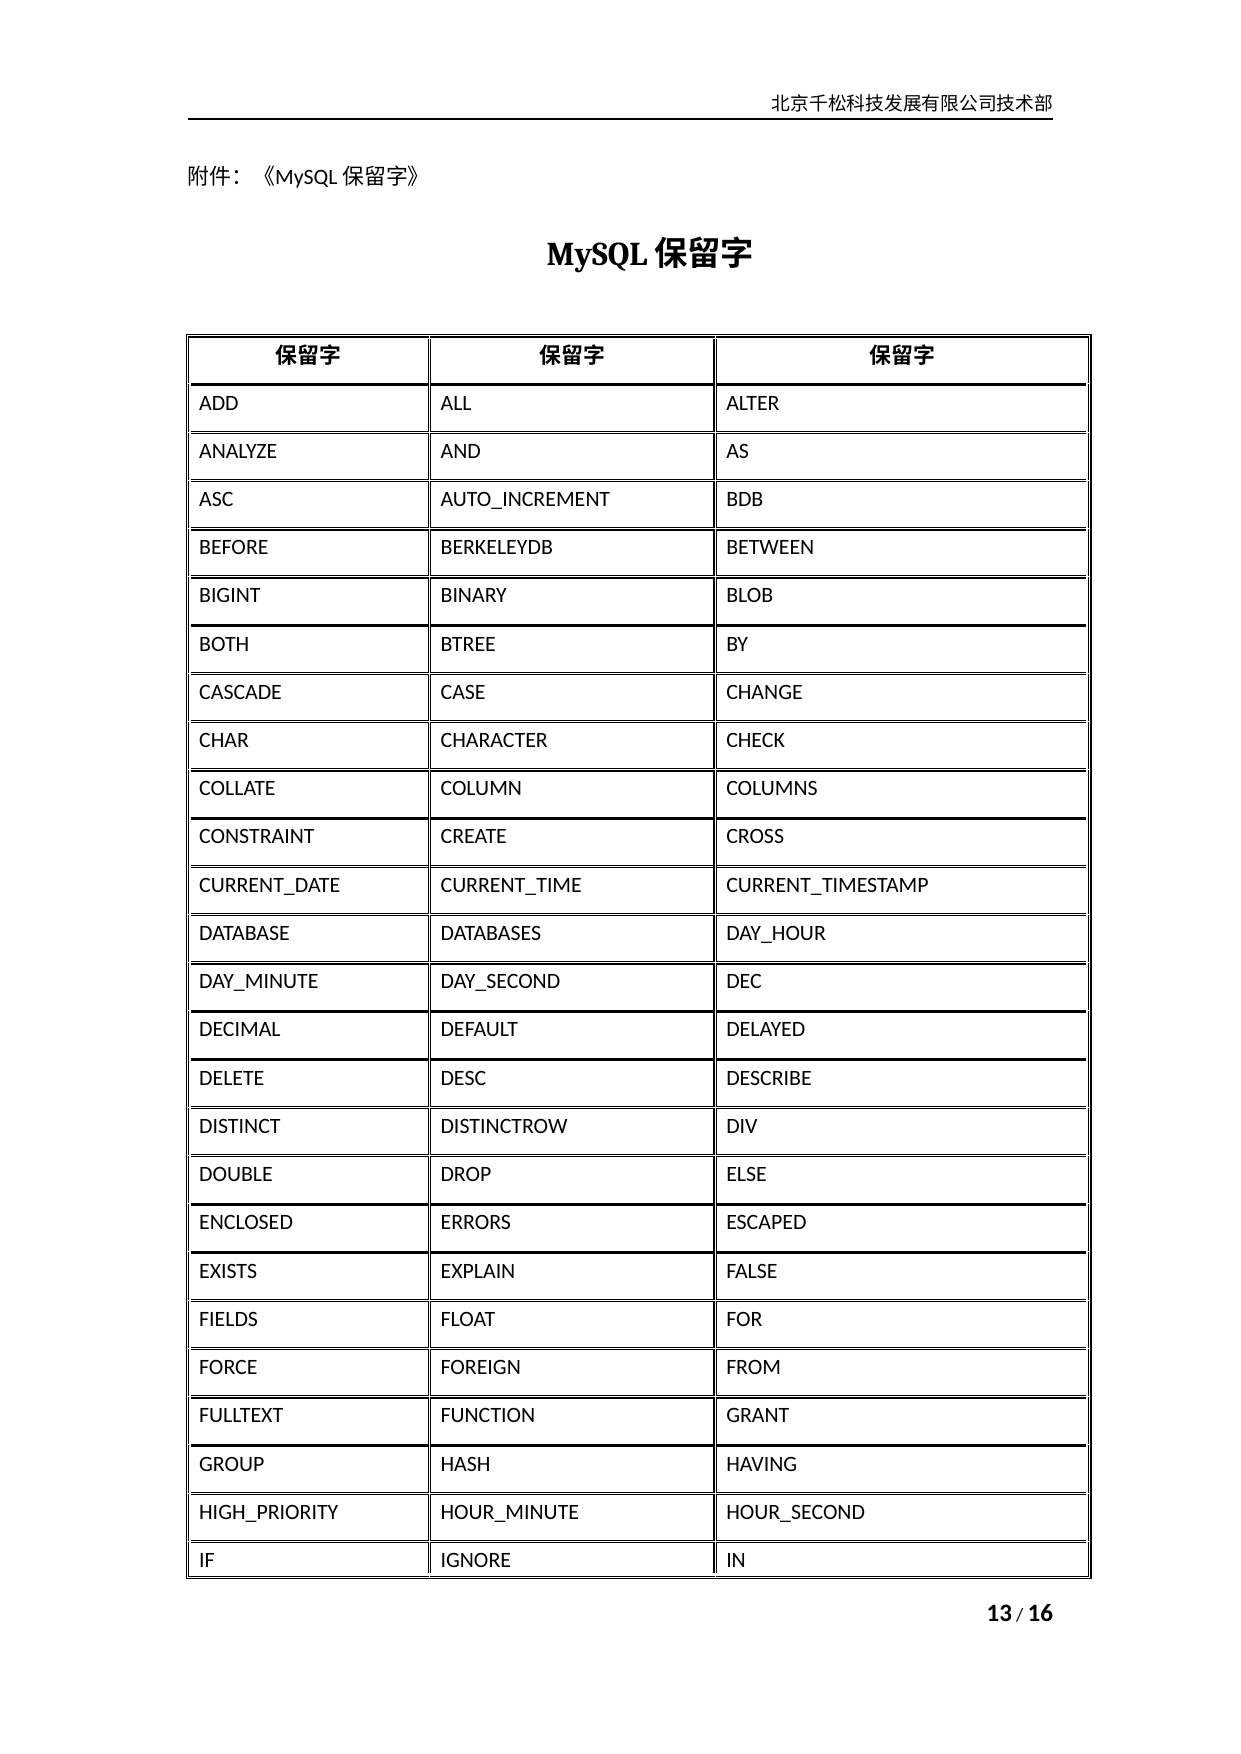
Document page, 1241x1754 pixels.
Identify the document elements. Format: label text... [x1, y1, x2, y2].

table_cell CHECK [717, 720, 1088, 768]
table_cell BEFORE [189, 527, 428, 575]
table_cell BETWEEN [717, 527, 1088, 575]
table_cell ESCAPED [717, 1203, 1090, 1251]
table_cell DESCRIBE [717, 1058, 1088, 1106]
table_cell FIELDS [189, 1299, 428, 1347]
table_cell FOREIGN [431, 1350, 713, 1395]
table_cell CURRENT_DATE [189, 865, 428, 913]
table_cell CHAR [189, 720, 428, 768]
table_cell FORCE [189, 1347, 428, 1395]
table_cell COLLATE [188, 768, 429, 817]
table_cell FUNCTION [431, 1399, 713, 1443]
table_cell ERRORS [431, 1206, 713, 1251]
table_header 保留字 [429, 335, 715, 382]
table_cell BINARY [431, 579, 713, 624]
table_cell CROSS [717, 817, 1088, 865]
table_cell CHANGE [717, 672, 1088, 720]
table_cell DATABASE [189, 913, 428, 961]
table_cell HIGH_PRIORITY [189, 1492, 428, 1540]
table_cell GROUP [188, 1444, 428, 1492]
table_cell CURRENT_TIMESTAMP [717, 865, 1088, 913]
table_cell DAY_MINUTE [189, 961, 428, 1009]
table_cell BERKELEYDB [431, 531, 713, 575]
table_cell CURRENT_TIME [431, 868, 713, 913]
table_cell CASCADE [189, 672, 428, 720]
table_cell DECIMAL [188, 1010, 428, 1058]
table_cell DISTINCTROW [431, 1109, 713, 1154]
table_cell DISTINCT [189, 1106, 428, 1154]
table_cell BDB [717, 479, 1088, 527]
table_cell IN [717, 1540, 1088, 1576]
table_cell AND [431, 434, 713, 479]
table_cell DEC [717, 961, 1088, 1009]
table_cell BIGINT [188, 575, 429, 624]
table_cell DELAYED [717, 1010, 1090, 1058]
table_cell DAY_HOUR [717, 913, 1088, 961]
table_cell DELETE [189, 1058, 428, 1106]
table_cell CONSTRAINT [189, 817, 428, 865]
table_cell BLOB [715, 575, 1090, 624]
table_cell COLUMNS [715, 768, 1090, 817]
table_cell ALTER [717, 383, 1090, 431]
table_cell ALL [431, 386, 713, 431]
table_cell DROP [431, 1157, 713, 1202]
table_cell ENCLOSED [188, 1203, 428, 1251]
table_cell EXISTS [188, 1251, 428, 1299]
table_header 保留字 [189, 338, 429, 382]
table_cell DESC [431, 1061, 713, 1106]
table_cell DIV [717, 1106, 1088, 1154]
table_cell ADD [188, 383, 428, 431]
table_cell AS [717, 431, 1088, 479]
table_cell FALSE [717, 1251, 1090, 1299]
table_cell HOUR_MINUTE [431, 1495, 713, 1540]
table_cell DOUBLE [189, 1154, 428, 1202]
subtitle MySQL保留字 [247, 218, 1053, 283]
table_cell GRANT [715, 1395, 1090, 1443]
table_cell FULLTEXT [188, 1395, 429, 1443]
table_cell ELSE [717, 1154, 1088, 1202]
table_header 保留字 [715, 337, 1088, 382]
text 附件：《MySQL保留字》 [187, 158, 1053, 191]
table_cell HAVING [717, 1444, 1090, 1492]
table_cell BTREE [431, 627, 713, 672]
table_cell COLUMN [431, 772, 713, 817]
table_cell BY [717, 624, 1088, 672]
table_cell HASH [431, 1447, 713, 1492]
table_cell BOTH [189, 624, 428, 672]
table_cell HOUR_SECOND [717, 1492, 1088, 1540]
table_cell ASC [189, 479, 428, 527]
table_cell DATABASES [431, 916, 713, 961]
table_cell DAY_SECOND [431, 965, 713, 1009]
table_cell EXPLAIN [431, 1254, 713, 1299]
table_cell FROM [717, 1347, 1088, 1395]
table_cell CHARACTER [431, 723, 713, 768]
table_cell ANALYZE [189, 431, 428, 479]
table_cell CREATE [431, 820, 713, 865]
table_cell DEFAULT [431, 1013, 713, 1058]
table_cell AUTO_INCREMENT [431, 482, 713, 527]
table_cell CASE [431, 675, 713, 720]
table_cell FOR [717, 1299, 1088, 1347]
table_cell FLOAT [431, 1302, 713, 1347]
table_cell IF [189, 1540, 428, 1576]
